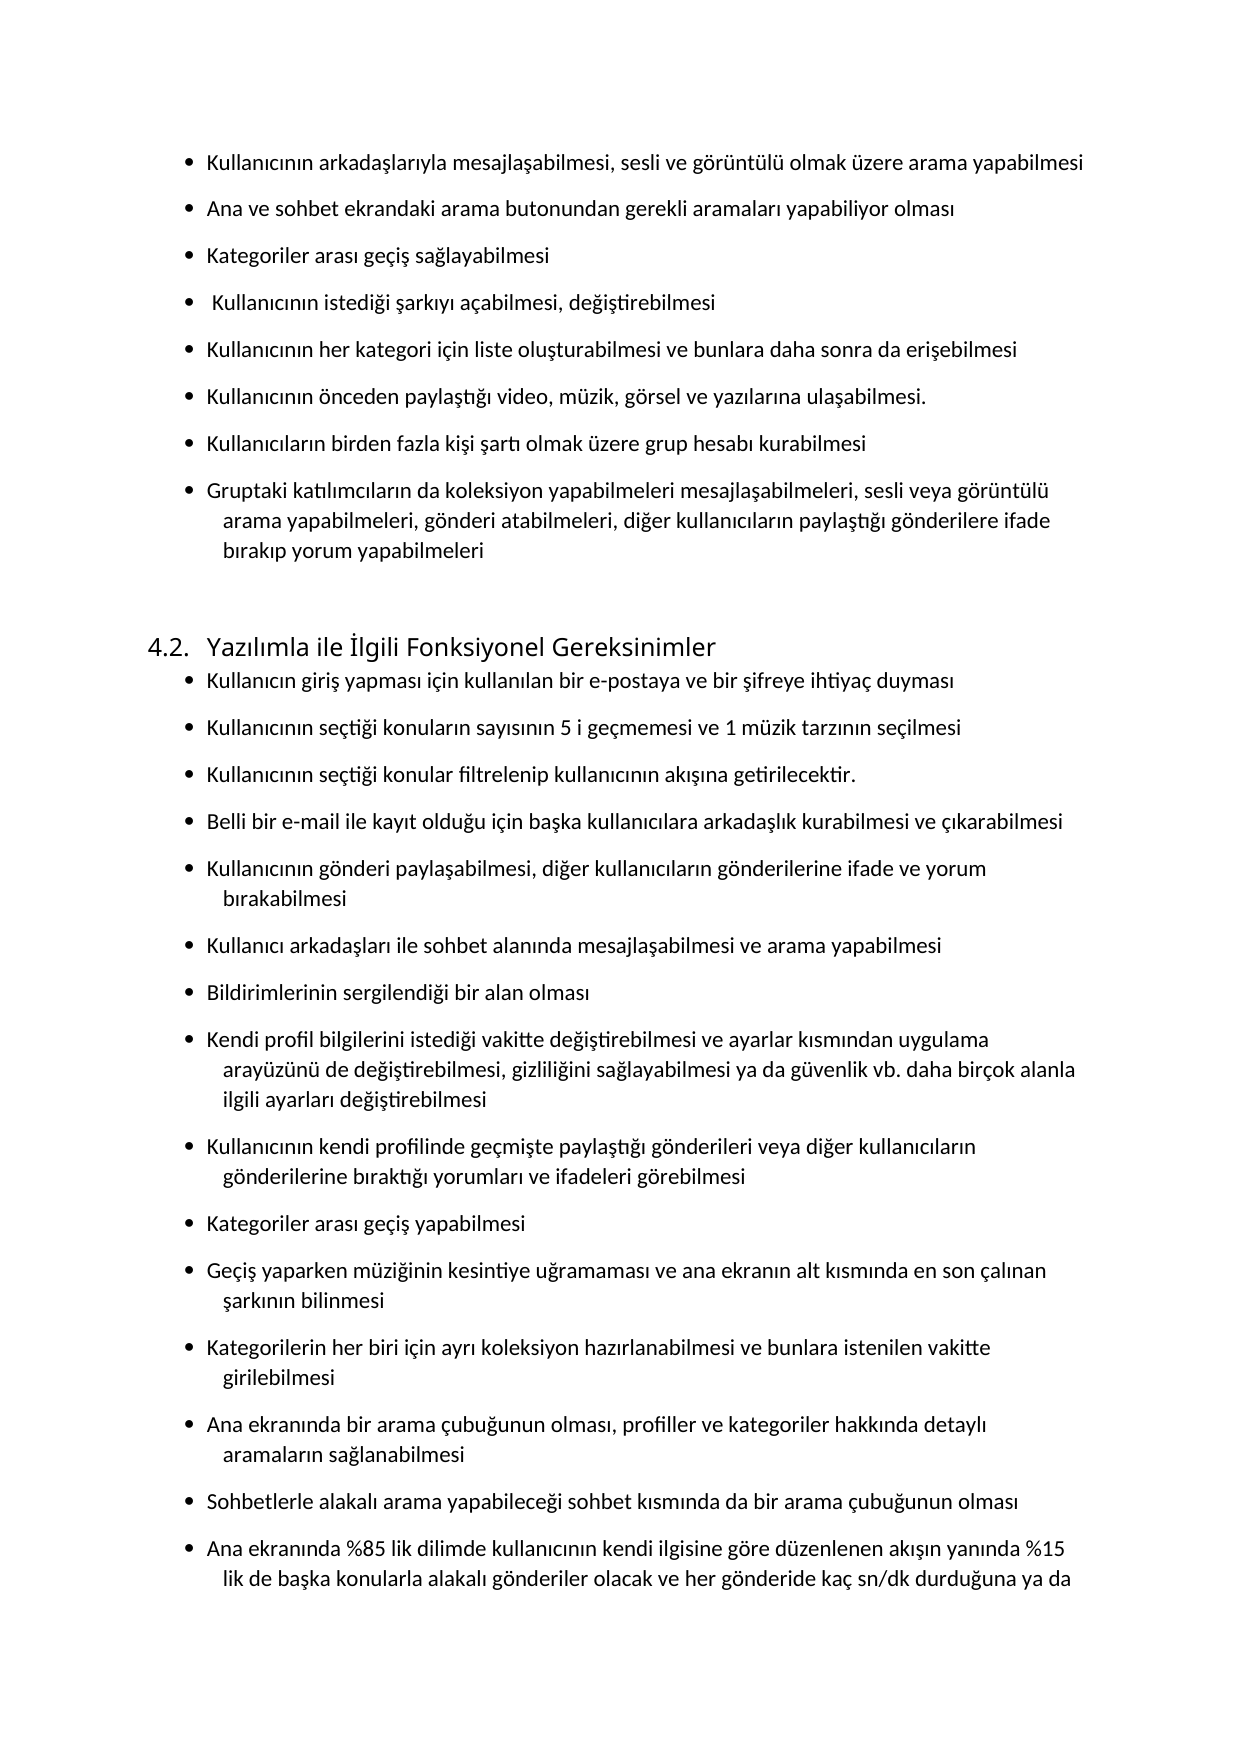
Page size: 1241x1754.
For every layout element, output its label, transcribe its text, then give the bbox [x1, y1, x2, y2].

list Kullanıcının her kategori için liste oluşturabilmesi ve bunlara daha sonra da erişebilmesi [185, 335, 1093, 363]
list Kullanıcıların birden fazla kişi şartı olmak üzere grup hesabı kurabilmesi [185, 429, 1093, 457]
list Kullanıcının seçtiği konuların sayısının 5 i geçmemesi ve 1 müzik tarzının seçilmesi [185, 713, 1093, 742]
list Kategoriler arası geçiş yapabilmesi [185, 1209, 1093, 1237]
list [185, 1534, 1093, 1593]
list Kullanıcının kendi profilinde geçmişte paylaştığı gönderileri veya diğer kullanıcıların gönderilerine bıraktığı yorumları ve ifadeleri görebilmesi [185, 1132, 1093, 1191]
list Kullanıcın giriş yapması için kullanılan bir e-postaya ve bir şifreye ihtiyaç duyması [185, 667, 1093, 695]
list Belli bir e-mail ile kayıt olduğu için başka kullanıcılara arkadaşlık kurabilmesi ve çıkarabilmesi [185, 807, 1093, 835]
list Kategoriler arası geçiş sağlayabilmesi [185, 241, 1093, 269]
list Ana ekranında bir arama çubuğunun olması, profiller ve kategoriler hakkında detaylı aramaların sağlanabilmesi [185, 1410, 1093, 1469]
subtitle Yazılımla ile İlgili Fonksiyonel Gereksinimler [148, 630, 1093, 664]
list Bildirimlerinin sergilendiği bir alan olması [185, 978, 1093, 1006]
list Gruptaki katılımcıların da koleksiyon yapabilmeleri mesajlaşabilmeleri, sesli veya görüntülü arama yapabilmeleri, gönderi atabilmeleri, diğer kullanıcıların paylaştığı gönderilere ifade bırakıp yorum yapabilmeleri [185, 476, 1093, 564]
list Kullanıcı arkadaşları ile sohbet alanında mesajlaşabilmesi ve arama yapabilmesi [185, 931, 1093, 959]
list Kendi profil bilgilerini istediği vakitte değiştirebilmesi ve ayarlar kısmından uygulama arayüzünü de değiştirebilmesi, gizliliğini sağlayabilmesi ya da güvenlik vb. daha birçok alanla ilgili ayarları değiştirebilmesi [185, 1025, 1093, 1113]
list Kullanıcının önceden paylaştığı video, müzik, görsel ve yazılarına ulaşabilmesi. [185, 382, 1093, 410]
list Kullanıcının gönderi paylaşabilmesi, diğer kullanıcıların gönderilerine ifade ve yorum bırakabilmesi [185, 854, 1093, 912]
list Kategorilerin her biri için ayrı koleksiyon hazırlanabilmesi ve bunlara istenilen vakitte girilebilmesi [185, 1333, 1093, 1392]
list Kullanıcının istediği şarkıyı açabilmesi, değiştirebilmesi [185, 288, 1093, 316]
list Kullanıcının arkadaşlarıyla mesajlaşabilmesi, sesli ve görüntülü olmak üzere arama yapabilmesi [185, 148, 1093, 176]
list Geçiş yaparken müziğinin kesintiye uğramaması ve ana ekranın alt kısmında en son çalınan şarkının bilinmesi [185, 1256, 1093, 1314]
list Sohbetlerle alakalı arama yapabileceği sohbet kısmında da bir arama çubuğunun olması [185, 1487, 1093, 1516]
list Kullanıcının seçtiği konular filtrelenip kullanıcının akışına getirilecektir. [185, 760, 1093, 788]
list Ana ve sohbet ekrandaki arama butonundan gerekli aramaları yapabiliyor olması [185, 194, 1093, 222]
